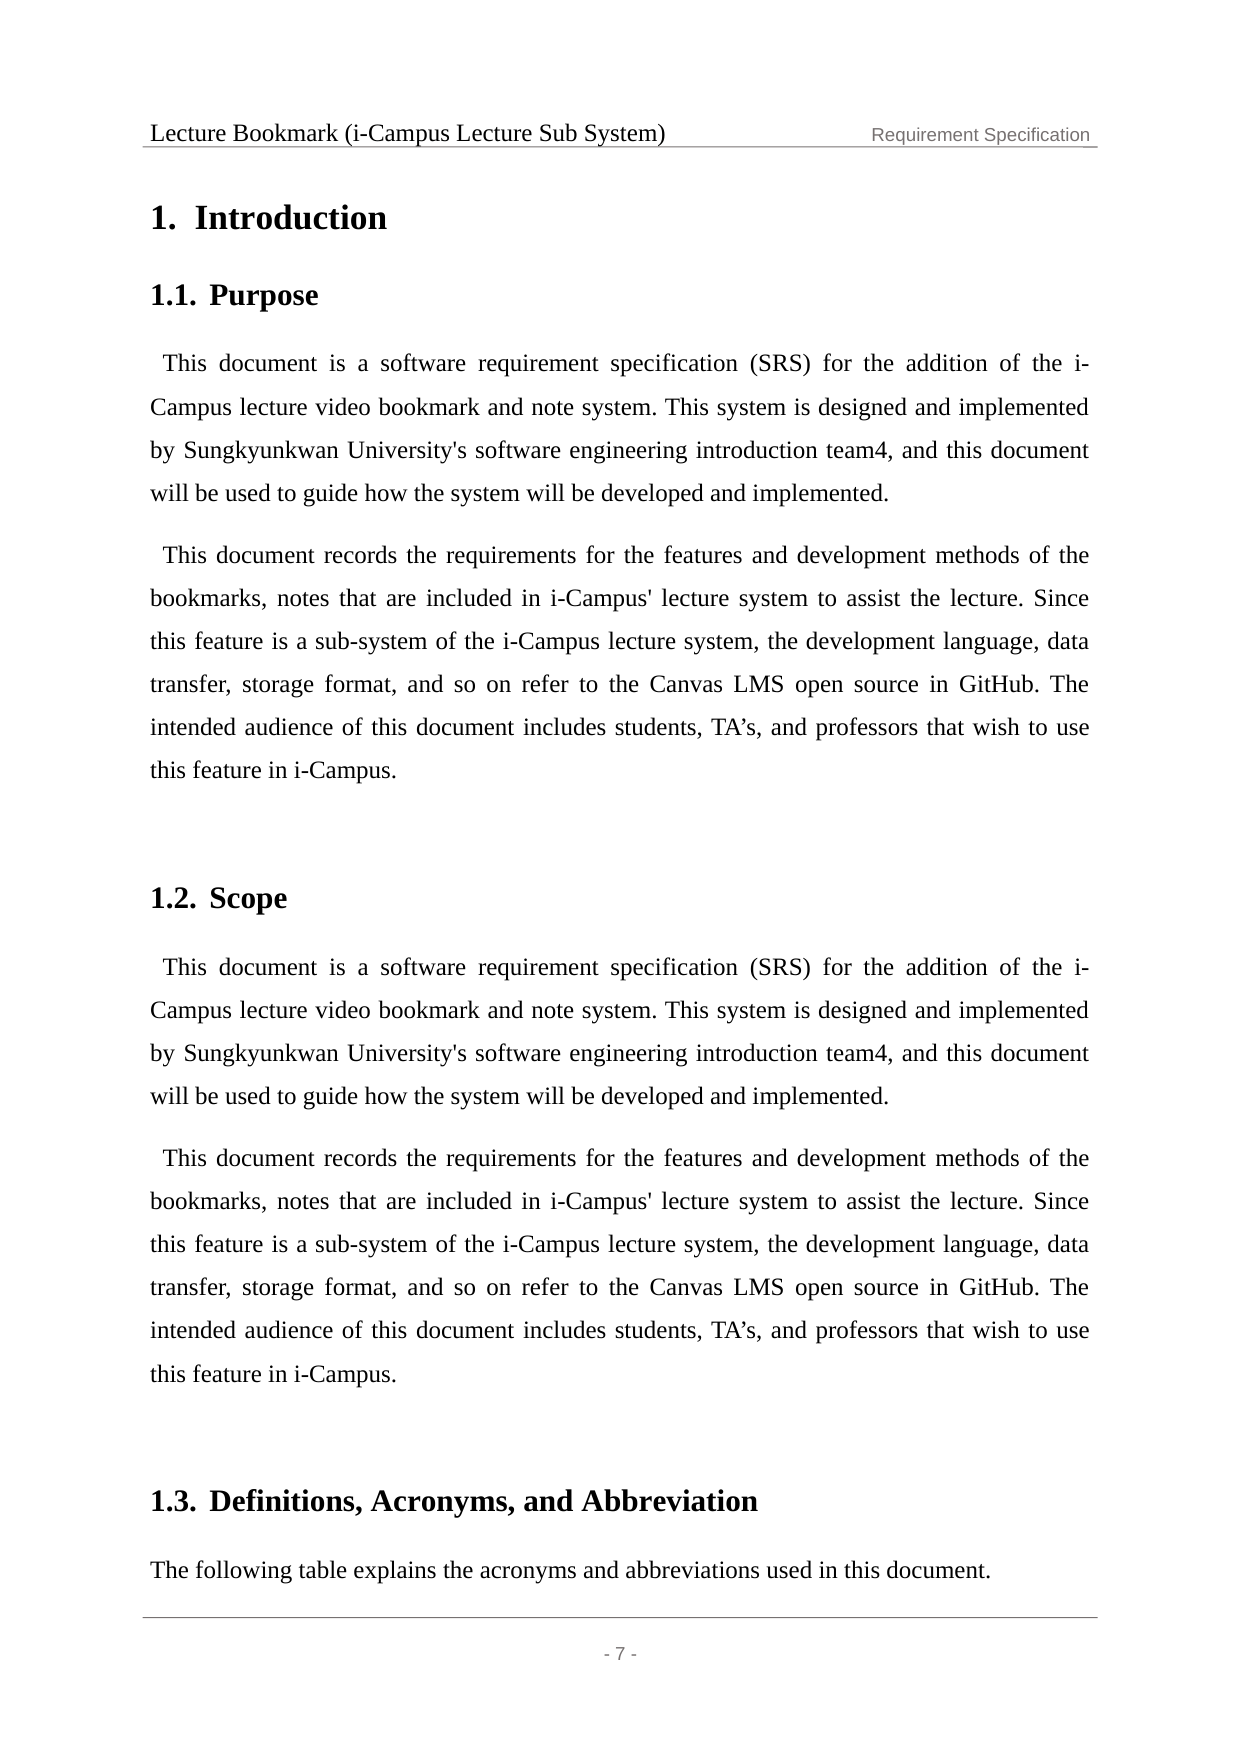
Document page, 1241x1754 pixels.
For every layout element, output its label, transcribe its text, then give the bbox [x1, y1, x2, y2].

text The following table explains the acronyms and abbreviations used in this document. [150, 1555, 1090, 1584]
list Scope [150, 879, 1090, 915]
text This document is a software requirement specification (SRS) for the addition of the i-Campus lecture video bookmark and note system. This system is designed and implemented by Sungkyunkwan University's software engineering introduction team4, and this document will be used to guide how the system will be developed and implemented. [150, 952, 1090, 1110]
list Definitions, Acronyms, and Abbreviation [150, 1482, 1090, 1518]
text This document records the requirements for the features and development methods of the bookmarks, notes that are included in i-Campus' lecture system to assist the lecture. Since this feature is a sub-system of the i-Campus lecture system, the development language, data transfer, storage format, and so on refer to the Canvas LMS open source in GitHub. The intended audience of this document includes students, TA’s, and professors that wish to use this feature in i-Campus. [150, 1143, 1090, 1387]
text This document is a software requirement specification (SRS) for the addition of the i-Campus lecture video bookmark and note system. This system is designed and implemented by Sungkyunkwan University's software engineering introduction team4, and this document will be used to guide how the system will be developed and implemented. [150, 348, 1090, 507]
list Introduction [150, 196, 1090, 237]
list Purpose [150, 276, 1090, 312]
text This document records the requirements for the features and development methods of the bookmarks, notes that are included in i-Campus' lecture system to assist the lecture. Since this feature is a sub-system of the i-Campus lecture system, the development language, data transfer, storage format, and so on refer to the Canvas LMS open source in GitHub. The intended audience of this document includes students, TA’s, and professors that wish to use this feature in i-Campus. [150, 540, 1090, 784]
